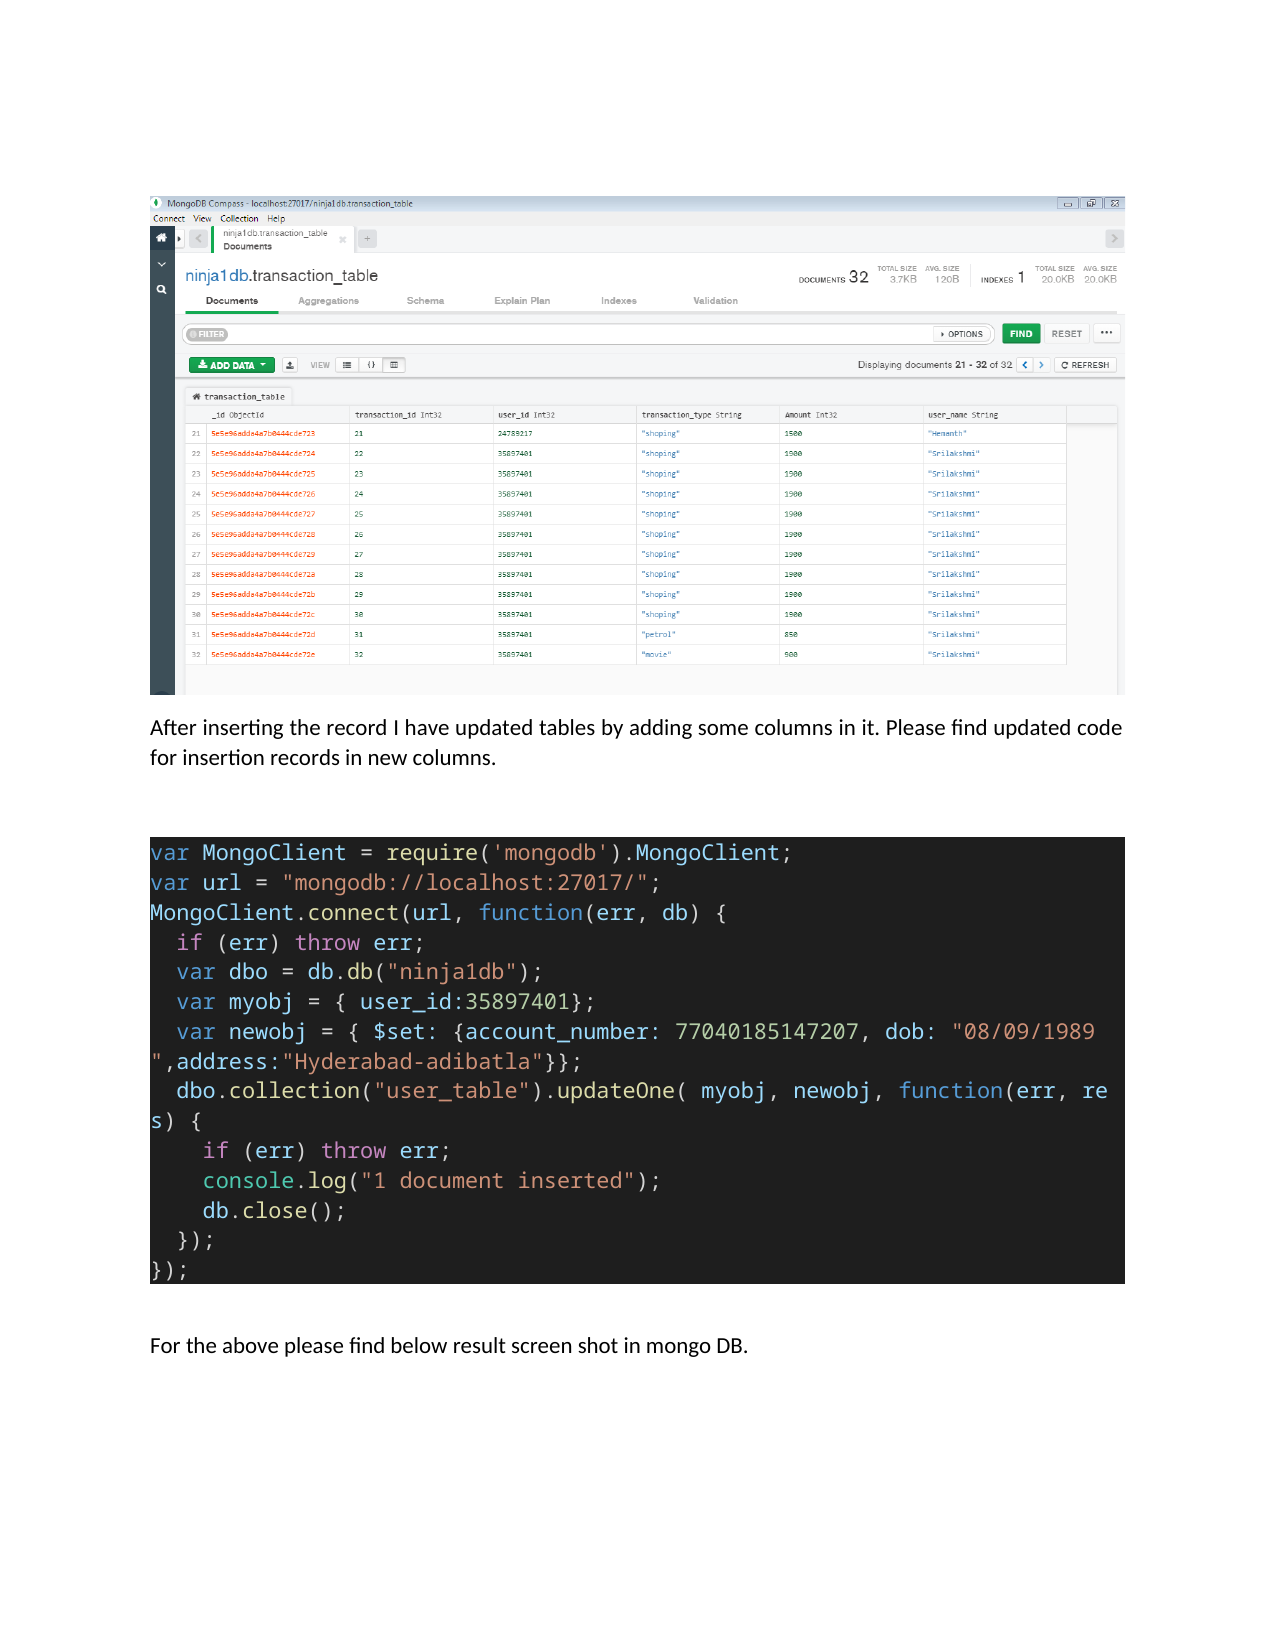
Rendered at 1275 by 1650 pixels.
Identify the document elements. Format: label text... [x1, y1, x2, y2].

text var dbo = db.db("ninja1db"); [150, 956, 1125, 986]
text if (err) throw err; [150, 1135, 1125, 1165]
text var myobj = { user_id:35897401}; [150, 986, 1125, 1016]
picture [150, 196, 1125, 695]
text }); [150, 1254, 1125, 1284]
text var MongoClient = require('mongodb').MongoClient; [150, 837, 1125, 867]
text }); [150, 1224, 1125, 1254]
text MongoClient.connect(url, function(err, db) { [150, 897, 1125, 927]
text var url = "mongodb://localhost:27017/"; [150, 867, 1125, 897]
text console.log("1 document inserted"); [150, 1165, 1125, 1195]
text After inserting the record I have updated tables by adding some columns in it. Please find updated code for insertion records in new columns. [150, 713, 1125, 771]
text dbo.collection("user_table").updateOne( myobj, newobj, function(err, res) { [150, 1076, 1125, 1135]
text if (err) throw err; [150, 927, 1125, 956]
text For the above please find below result screen shot in mongo DB. [150, 1331, 1125, 1359]
text db.close(); [150, 1195, 1125, 1224]
text var newobj = { $set: {account_number: 77040185147207, dob: "08/09/1989",address:"Hyderabad-adibatla"}}; [150, 1016, 1125, 1076]
